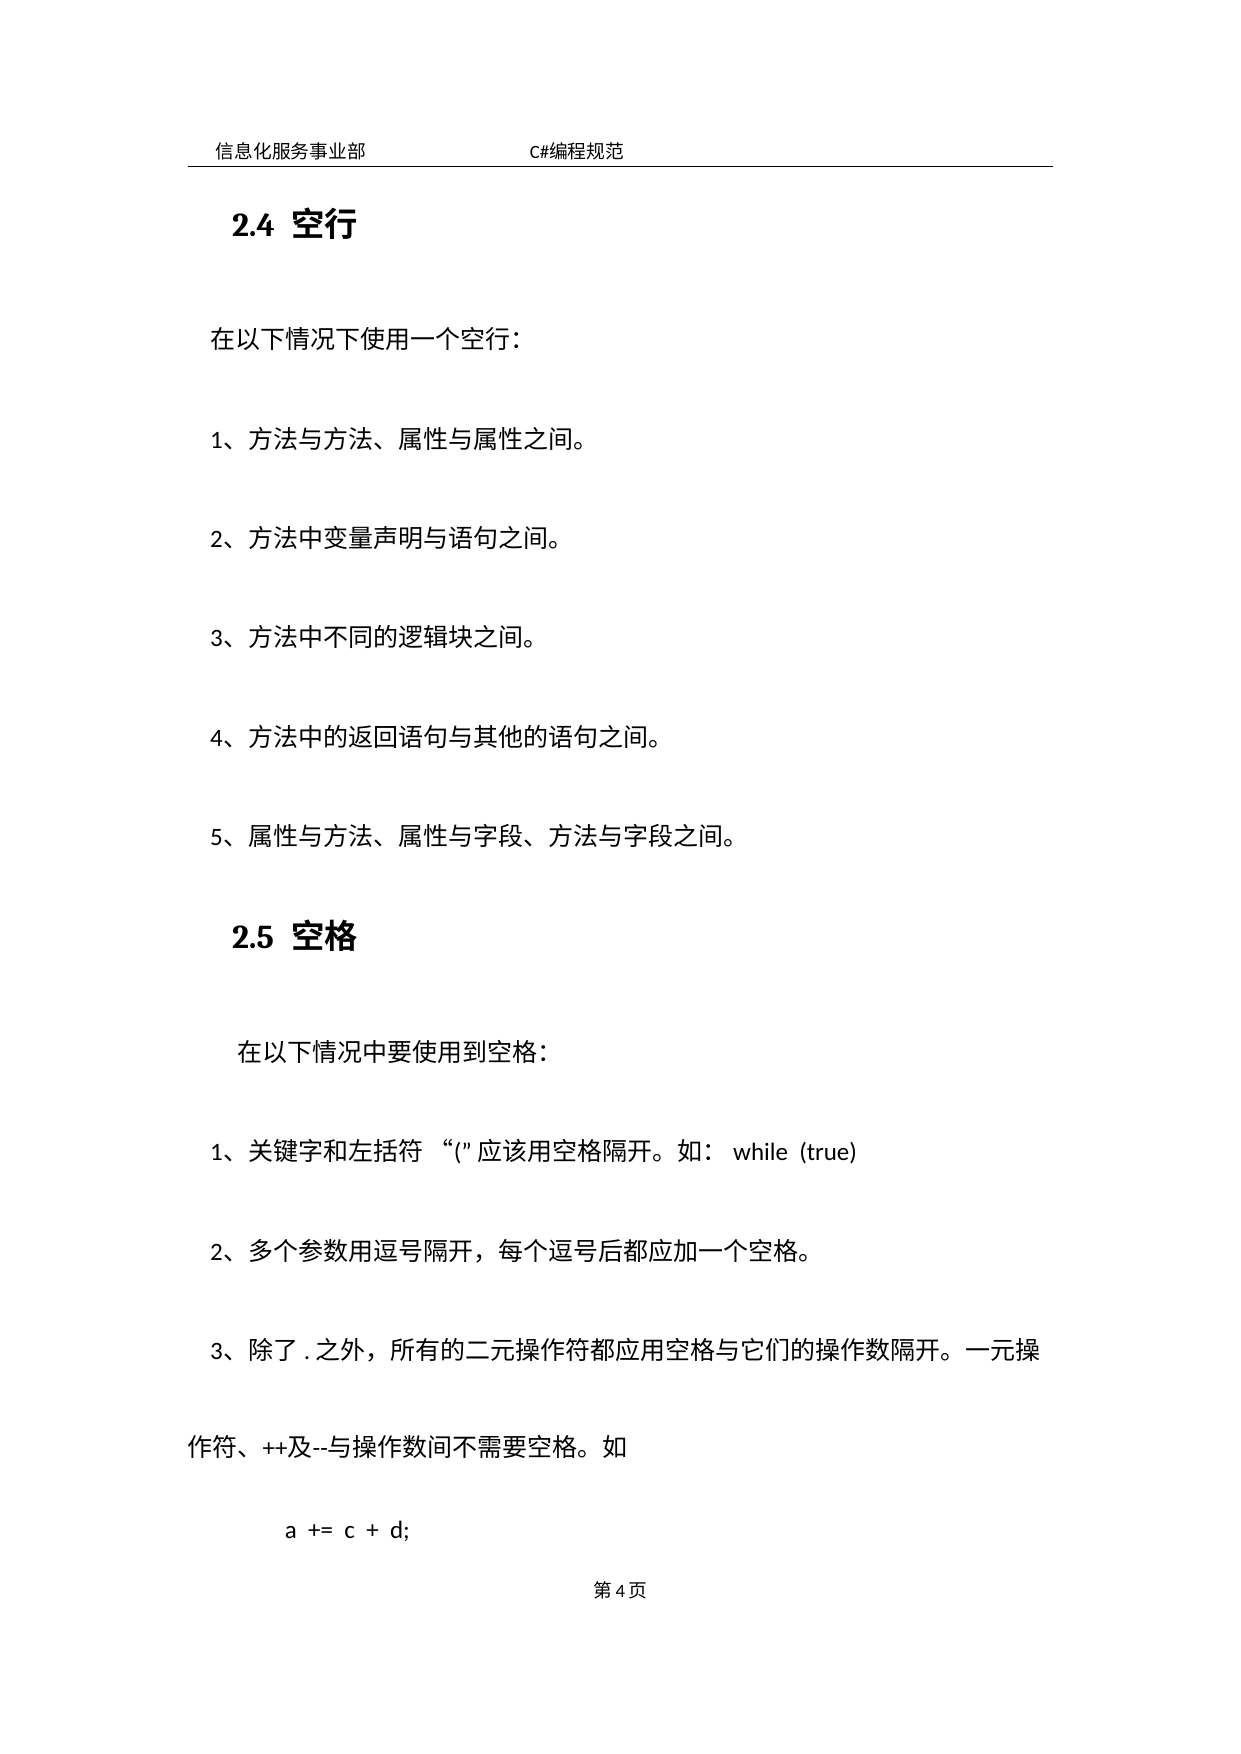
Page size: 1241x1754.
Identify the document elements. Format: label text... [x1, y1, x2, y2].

text 1、关键字和左括符 “(” 应该用空格隔开。如： while (true) [187, 1117, 1053, 1182]
text 在以下情况中要使用到空格： [187, 1018, 1053, 1083]
text 4、方法中的返回语句与其他的语句之间。 [187, 703, 1053, 768]
text 1、方法与方法、属性与属性之间。 [187, 405, 1053, 470]
text 5、属性与方法、属性与字段、方法与字段之间。 [187, 802, 1053, 867]
text 3、方法中不同的逻辑块之间。 [187, 603, 1053, 668]
text 2、方法中变量声明与语句之间。 [187, 504, 1053, 569]
subtitle 空格 [232, 902, 1053, 967]
text 3、除了 . 之外，所有的二元操作符都应用空格与它们的操作数隔开。一元操作符、++及--与操作数间不需要空格。如 [187, 1316, 1053, 1478]
text a += c + d; [187, 1513, 1053, 1545]
text 2、多个参数用逗号隔开，每个逗号后都应加一个空格。 [187, 1217, 1053, 1282]
text 在以下情况下使用一个空行： [187, 305, 1053, 370]
subtitle 空行 [232, 189, 1053, 254]
